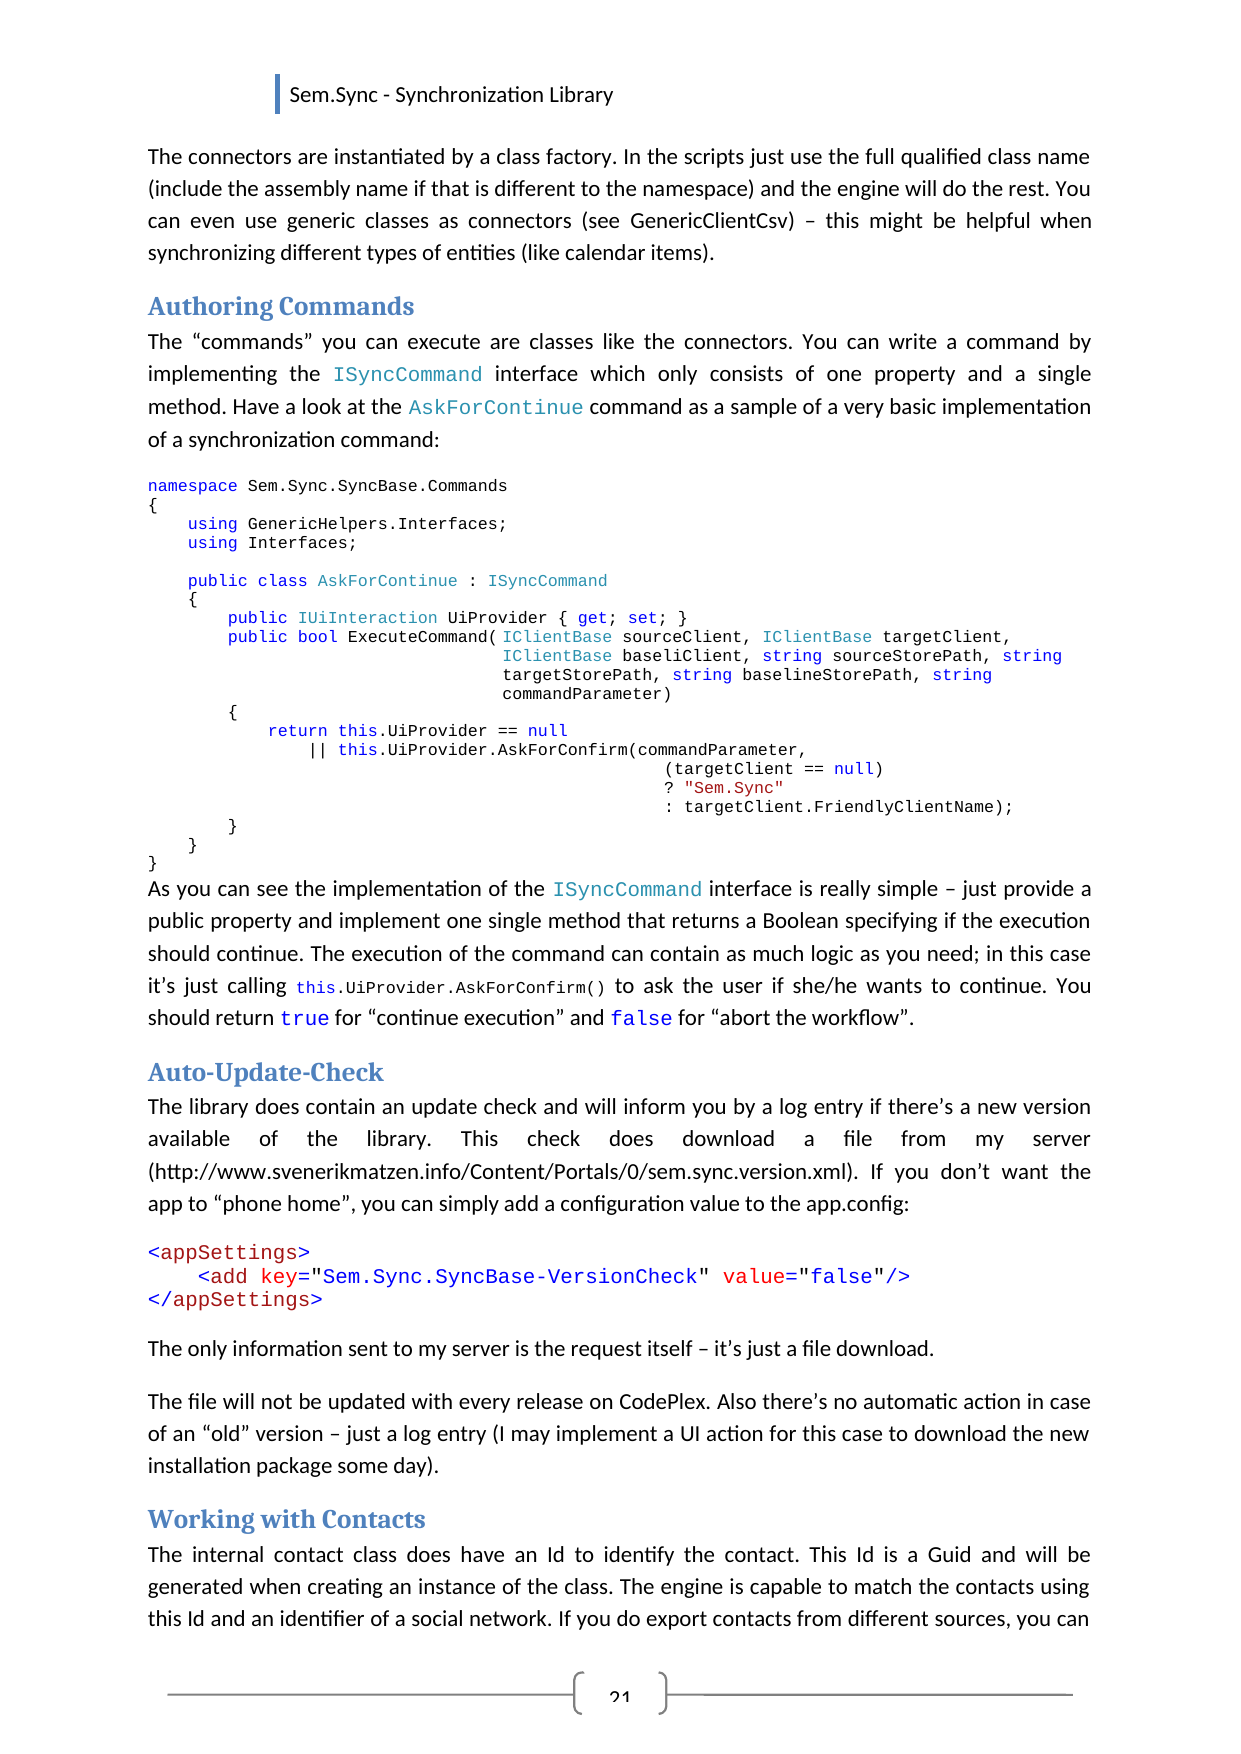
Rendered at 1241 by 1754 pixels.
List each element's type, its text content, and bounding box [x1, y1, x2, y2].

text As you can see the implementation of the ISyncCommand interface is really simple – just provide a public property and implement one single method that returns a Boolean specifying if the execution should continue. The execution of the command can contain as much logic as you need; in this case it’s just calling this.UiProvider.AskForConfirm() to ask the user if she/he wants to continue. You should return true for “continue execution” and false for “abort the workflow”. [148, 874, 1093, 1032]
text ? "Sem.Sync" [664, 779, 1093, 798]
text The “commands” you can execute are classes like the connectors. You can write a command by implementing the ISyncCommand interface which only consists of one property and a single method. Have a look at the AskForContinue command as a sample of a very basic implementation of a synchronization command: [148, 327, 1093, 453]
text The library does contain an update check and will inform you by a log entry if there’s a new version available of the library. This check does download a file from my server (http://www.svenerikmatzen.info/Content/Portals/0/sem.sync.version.xml). If you don’t want the app to “phone home”, you can simply add a configuration value to the app.config: [148, 1092, 1093, 1217]
subtitle Authoring Commands [148, 291, 1093, 323]
text <add key="Sem.Sync.SyncBase-VersionCheck" value="false"/> [148, 1266, 1093, 1289]
text { [148, 591, 1093, 610]
text (targetClient == null) [590, 761, 1093, 779]
text } [148, 855, 1093, 874]
text <appSettings> [148, 1242, 1093, 1266]
subtitle Working with Contacts [148, 1504, 1093, 1535]
text using GenericHelpers.Interfaces; [148, 516, 1093, 534]
text public class AskForContinue : ISyncCommand [148, 572, 1093, 591]
text || this.UiProvider.AskForConfirm(commandParameter, [148, 742, 1093, 761]
text namespace Sem.Sync.SyncBase.Commands [148, 478, 1093, 497]
text The only information sent to my server is the request itself – it’s just a file download. [148, 1334, 1093, 1362]
text public bool ExecuteCommand( IClientBase sourceClient, IClientBase targetClient, IClientBase baseliClient, string sourceStorePath, string targetStorePath, string baselineStorePath, string commandParameter) [148, 629, 1093, 704]
text return this.UiProvider == null [148, 723, 1093, 742]
text } [148, 836, 1093, 855]
subtitle Auto-Update-Check [148, 1057, 1093, 1088]
text { [148, 704, 1093, 723]
text : targetClient.FriendlyClientName); [664, 798, 1093, 817]
text </appSettings> [148, 1289, 1093, 1313]
text } [148, 817, 1093, 836]
text public IUiInteraction UiProvider { get; set; } [148, 610, 1093, 629]
text { [148, 497, 1093, 516]
text using Interfaces; [148, 534, 1093, 553]
